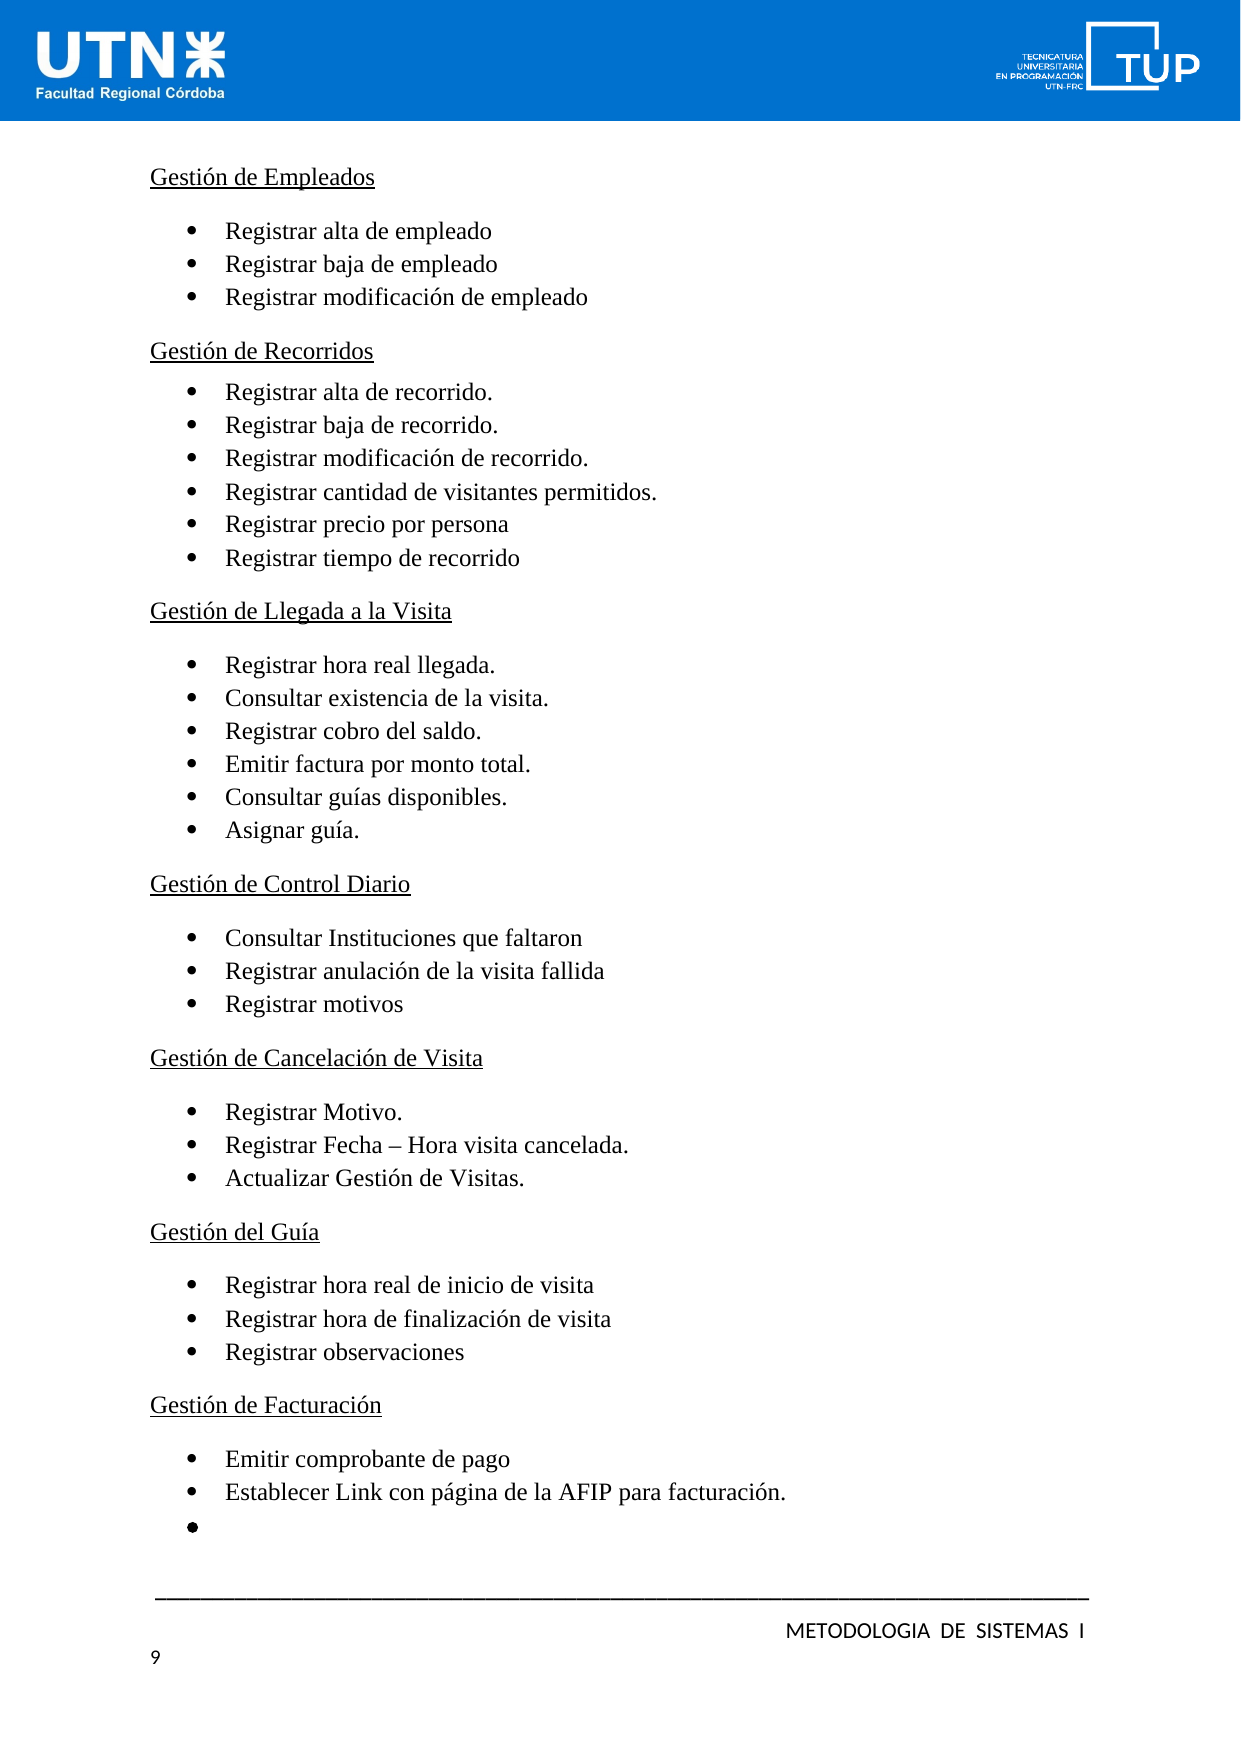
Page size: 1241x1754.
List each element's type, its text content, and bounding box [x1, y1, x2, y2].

list Registrar hora real de inicio de visita [187, 1271, 1090, 1299]
list Registrar baja de empleado [187, 249, 1090, 278]
list Asignar guía. [187, 815, 1090, 844]
list Consultar Instituciones que faltaron [187, 923, 1090, 952]
list Registrar alta de empleado [187, 216, 1090, 245]
list Registrar alta de recorrido. [187, 377, 1090, 406]
list Registrar observaciones [187, 1337, 1090, 1365]
text Gestión de Facturación [150, 1391, 1090, 1419]
list Emitir factura por monto total. [187, 749, 1090, 778]
list Registrar baja de recorrido. [187, 411, 1090, 439]
list Registrar modificación de empleado [187, 282, 1090, 311]
list Registrar Motivo. [187, 1097, 1090, 1126]
list Registrar precio por persona [187, 509, 1090, 538]
picture [992, 13, 1205, 98]
text Gestión de Control Diario [150, 869, 1090, 898]
text Gestión del Guía [150, 1217, 1090, 1246]
text Gestión de Recorridos [150, 336, 1090, 365]
list Registrar cantidad de visitantes permitidos. [187, 477, 1090, 505]
list Actualizar Gestión de Visitas. [187, 1163, 1090, 1192]
text Gestión de Empleados [150, 162, 1090, 191]
list Registrar anulación de la visita fallida [187, 956, 1090, 985]
list Registrar hora de finalización de visita [187, 1304, 1090, 1332]
text Gestión de Cancelación de Visita [150, 1043, 1090, 1072]
list Establecer Link con página de la AFIP para facturación. [187, 1477, 1090, 1506]
list Registrar modificación de recorrido. [187, 443, 1090, 472]
list Emitir comprobante de pago [187, 1444, 1090, 1473]
text Gestión de Llegada a la Visita [150, 596, 1090, 625]
list Registrar Fecha – Hora visita cancelada. [187, 1130, 1090, 1159]
list Registrar hora real llegada. [187, 650, 1090, 679]
list Consultar guías disponibles. [187, 782, 1090, 811]
list Registrar cobro del saldo. [187, 716, 1090, 745]
list Registrar tiempo de recorrido [187, 543, 1090, 571]
list Registrar motivos [187, 989, 1090, 1018]
list Consultar existencia de la visita. [187, 683, 1090, 712]
picture [34, 28, 226, 101]
